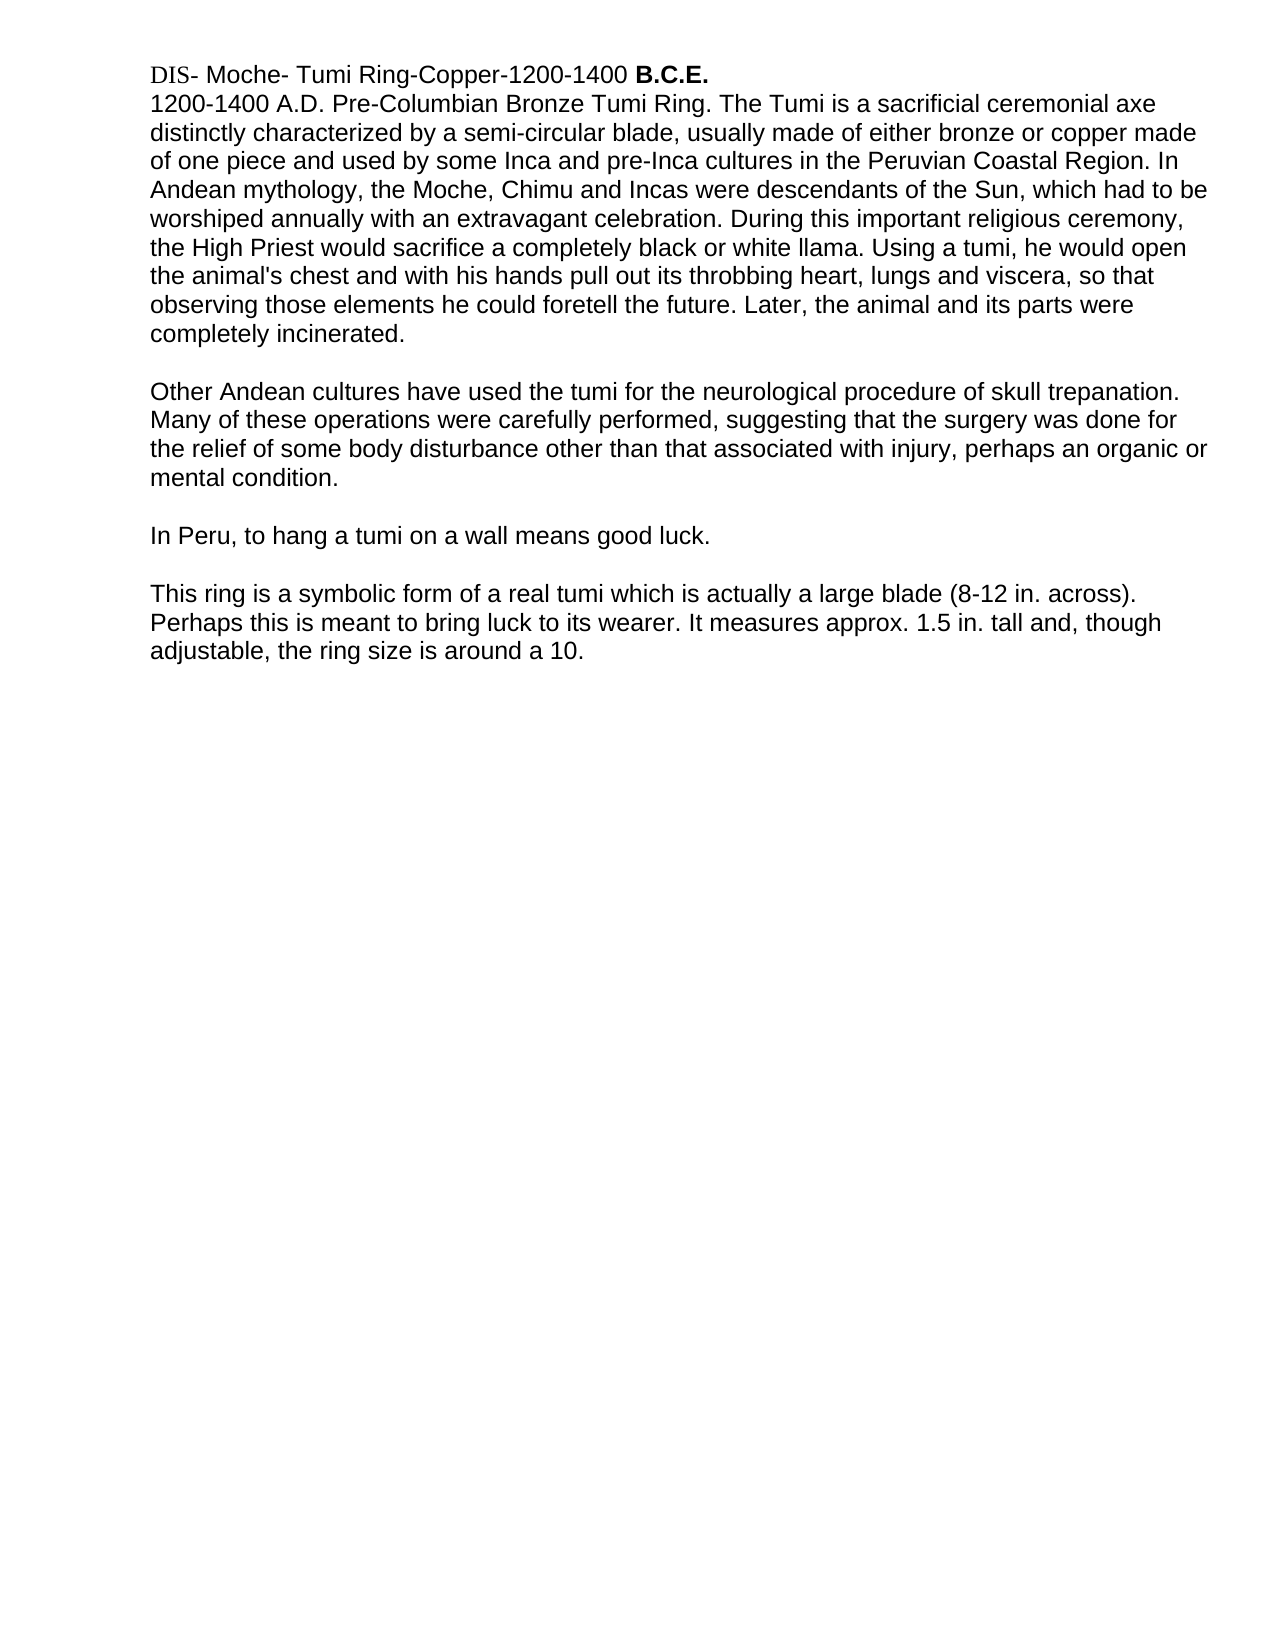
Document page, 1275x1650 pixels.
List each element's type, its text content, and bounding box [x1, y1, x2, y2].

text In Peru, to hang a tumi on a wall means good luck. [150, 521, 1215, 550]
text 1200-1400 A.D. Pre-Columbian Bronze Tumi Ring. The Tumi is a sacrificial ceremonial axe distinctly characterized by a semi-circular blade, usually made of either bronze or copper made of one piece and used by some Inca and pre-Inca cultures in the Peruvian Coastal Region. In Andean mythology, the Moche, Chimu and Incas were descendants of the Sun, which had to be worshiped annually with an extravagant celebration. During this important religious ceremony, the High Priest would sacrifice a completely black or white llama. Using a tumi, he would open the animal's chest and with his hands pull out its throbbing heart, lungs and viscera, so that observing those elements he could foretell the future. Later, the animal and its parts were completely incinerated. [150, 89, 1215, 348]
text Other Andean cultures have used the tumi for the neurological procedure of skull trepanation. Many of these operations were carefully performed, suggesting that the surgery was done for the relief of some body disturbance other than that associated with injury, perhaps an organic or mental condition. [150, 377, 1215, 492]
text This ring is a symbolic form of a real tumi which is actually a large blade (8-12 in. across). Perhaps this is meant to bring luck to its wearer. It measures approx. 1.5 in. tall and, though adjustable, the ring size is around a 10. [150, 579, 1215, 665]
text DIS- Moche- Tumi Ring-Copper-1200-1400 B.C.E. [150, 60, 1215, 89]
